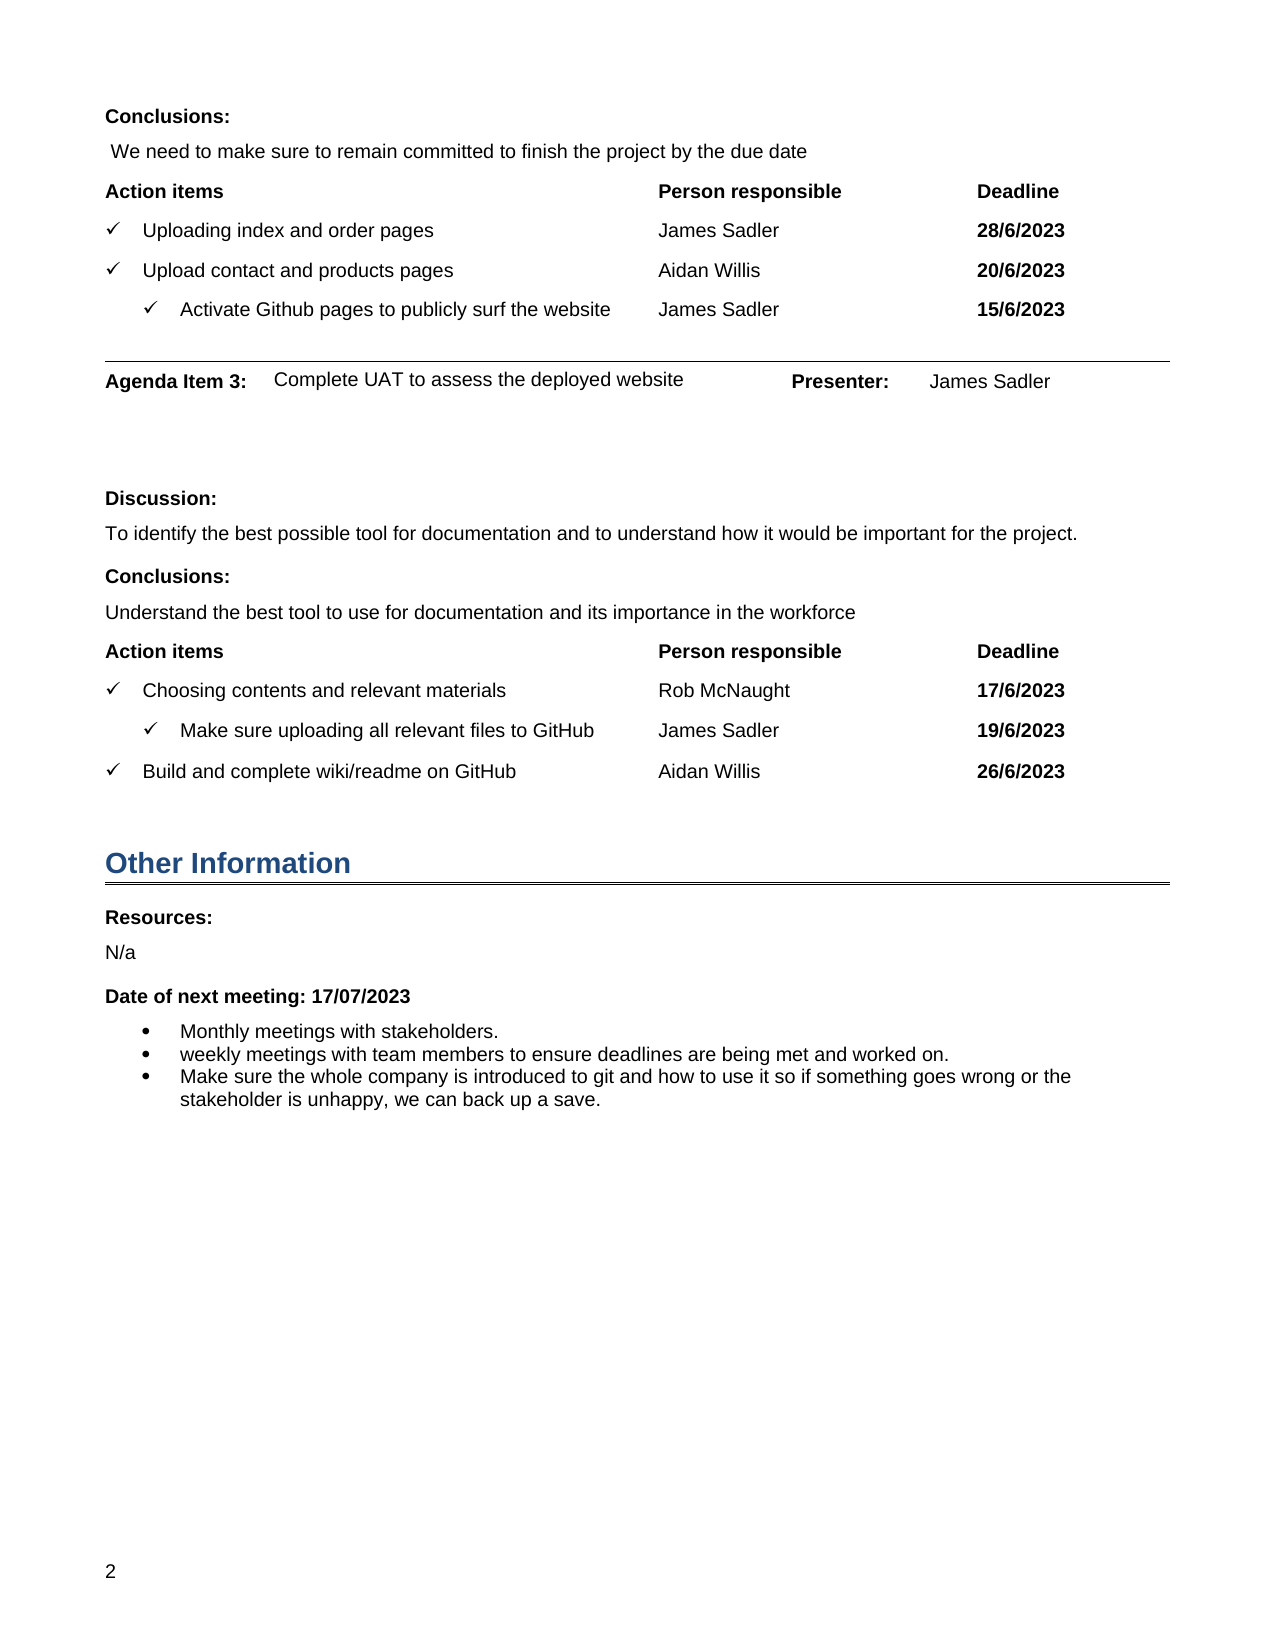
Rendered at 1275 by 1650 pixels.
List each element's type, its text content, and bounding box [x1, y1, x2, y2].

table_header [658, 171, 977, 211]
table_cell Make sure uploading all relevant files to GitHub [105, 711, 658, 752]
table_cell 15/6/2023 [977, 290, 1170, 361]
subtitle Date of next meeting: 17/07/2023 [105, 984, 1170, 1007]
table_header Agenda Item 3: [105, 362, 274, 466]
table_cell James Sadler [658, 211, 977, 250]
table_cell Aidan Willis [658, 250, 977, 289]
table_cell Choosing contents and relevant materials [105, 671, 658, 711]
table_header [658, 632, 977, 671]
table_cell Rob McNaught [658, 671, 977, 711]
list weekly meetings with team members to ensure deadlines are being met and worked on. [142, 1043, 1170, 1065]
text We need to make sure to remain committed to finish the project by the due date [105, 140, 1170, 163]
table_cell James Sadler [658, 290, 977, 361]
table_cell Activate Github pages to publicly surf the website [105, 290, 658, 361]
table_cell 20/6/2023 [977, 250, 1170, 289]
table_cell James Sadler [658, 711, 977, 752]
table_header [105, 632, 658, 671]
table_cell 26/6/2023 [977, 752, 1170, 821]
text To identify the best possible tool for documentation and to understand how it would be important for the project. [105, 522, 1170, 544]
list Make sure the whole company is introduced to git and how to use it so if something goes wrong or the stakeholder is unhappy, we can back up a save. [142, 1065, 1170, 1111]
table_cell Uploading index and order pages [105, 211, 658, 250]
text Understand the best tool to use for documentation and its importance in the workforce [105, 601, 1170, 623]
table_cell 28/6/2023 [977, 211, 1170, 250]
table_cell 19/6/2023 [977, 711, 1170, 752]
table_cell Build and complete wiki/readme on GitHub [105, 752, 658, 821]
table_header [977, 632, 1170, 671]
list Monthly meetings with stakeholders. [142, 1020, 1170, 1043]
table_cell Upload contact and products pages [105, 250, 658, 289]
table_header [105, 171, 658, 211]
table_header [977, 171, 1170, 211]
text N/a [105, 941, 1170, 964]
table_header [791, 362, 929, 466]
table_cell 17/6/2023 [977, 671, 1170, 711]
table_header Complete UAT to assess the deployed website [274, 362, 791, 466]
table_cell Aidan Willis [658, 752, 977, 821]
table_header James Sadler [929, 362, 1170, 466]
